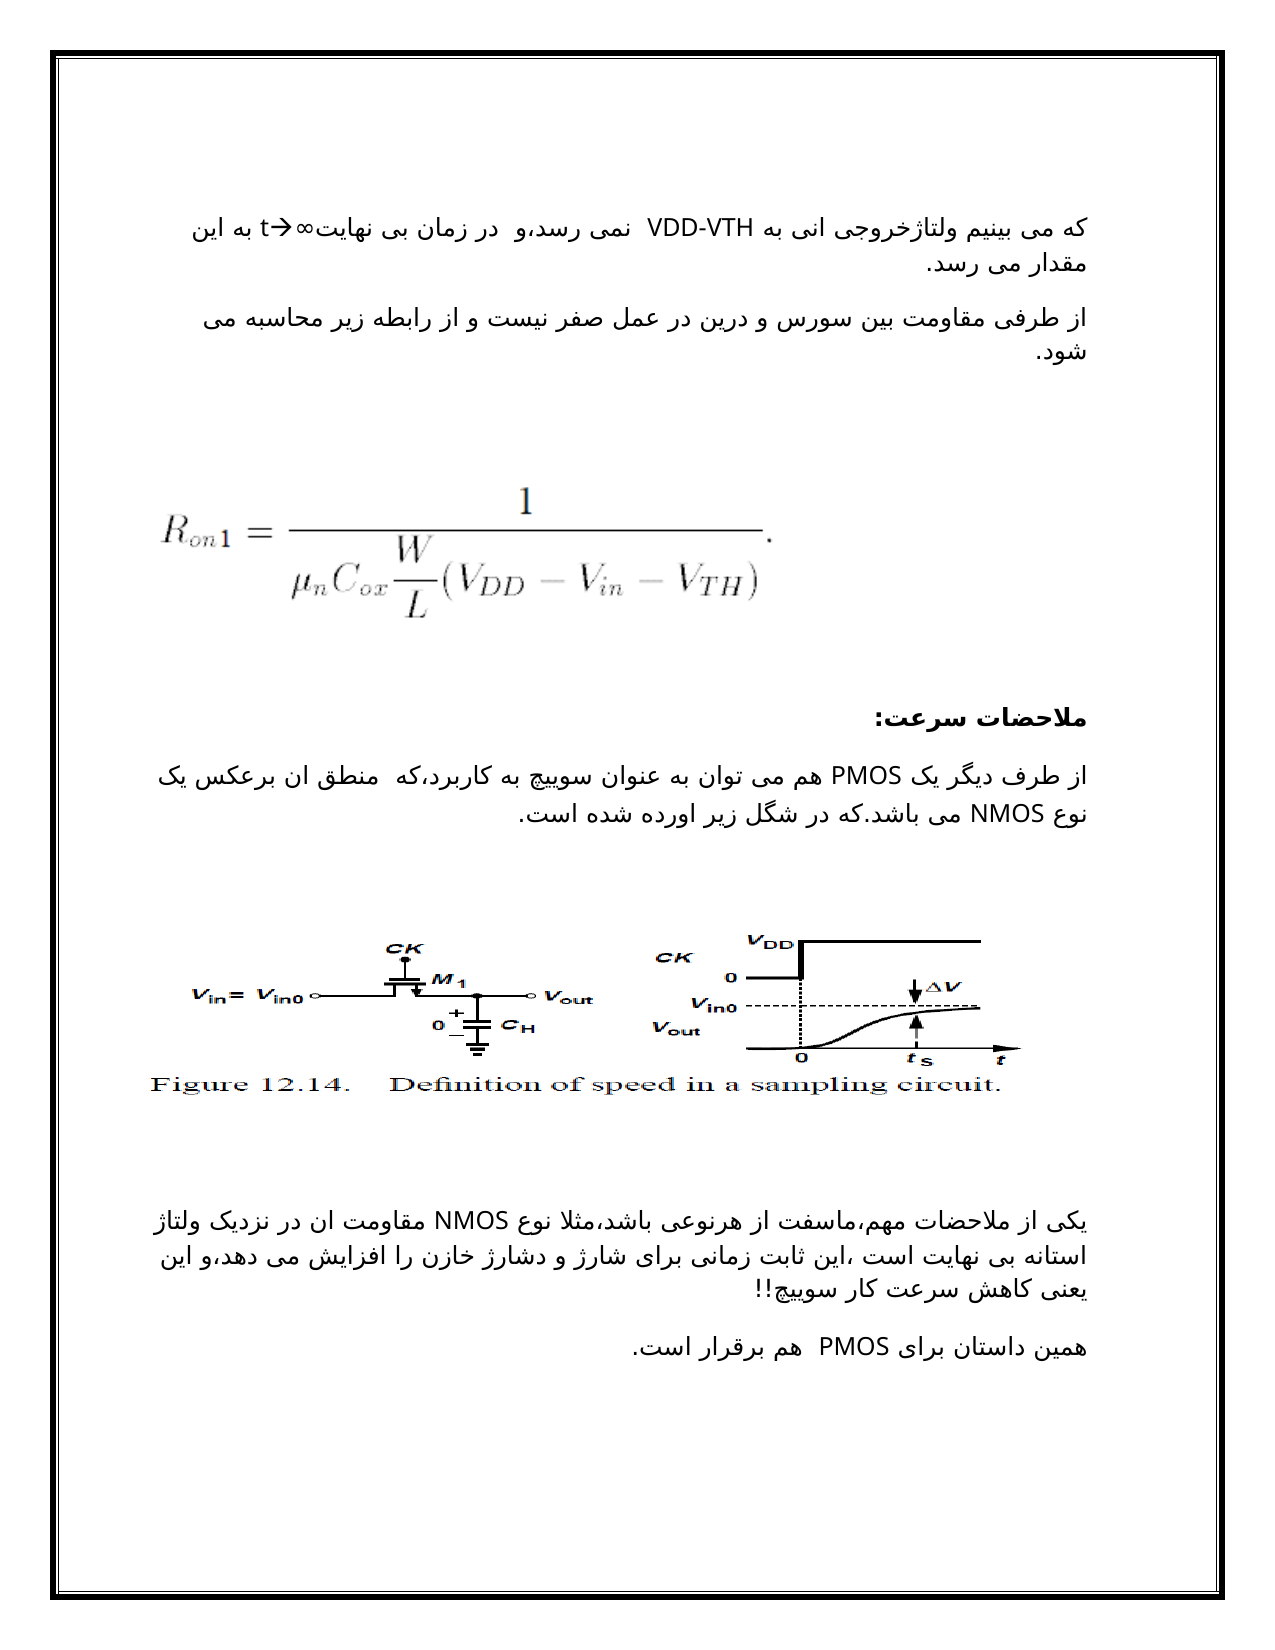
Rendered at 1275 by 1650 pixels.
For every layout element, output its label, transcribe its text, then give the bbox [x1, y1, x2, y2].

text که می بینیم ولتاژخروجی انی به VDD-VTH نمی رسد،و در زمان بی نهایت∞t به این مقدار می رسد. [150, 210, 1087, 278]
text از طرفی مقاومت بین سورس و درین در عمل صفر نیست و از رابطه زیر محاسبه می شود. [150, 303, 1087, 366]
text از طرف دیگر یک PMOS هم می توان به عنوان سوییچ به کاربرد،که منطق ان برعکس یک نوع NMOS می باشد.که در شگل زیر اورده شده است. [150, 758, 1087, 830]
text یکی از ملاحضات مهم،ماسفت از هرنوعی باشد،مثلا نوع NMOS مقاومت ان در نزدیک ولتاژ استانه بی نهایت است ،این ثابت زمانی برای شارژ و دشارژ خازن را افزایش می دهد،و این یعنی کاهش سرعت کار سوییچ!! [150, 1203, 1087, 1304]
picture [113, 916, 1088, 1118]
text همین داستان برای PMOS هم برقرار است. [150, 1329, 1087, 1363]
text ملاحضات سرعت: [150, 703, 1087, 732]
picture [150, 450, 785, 646]
